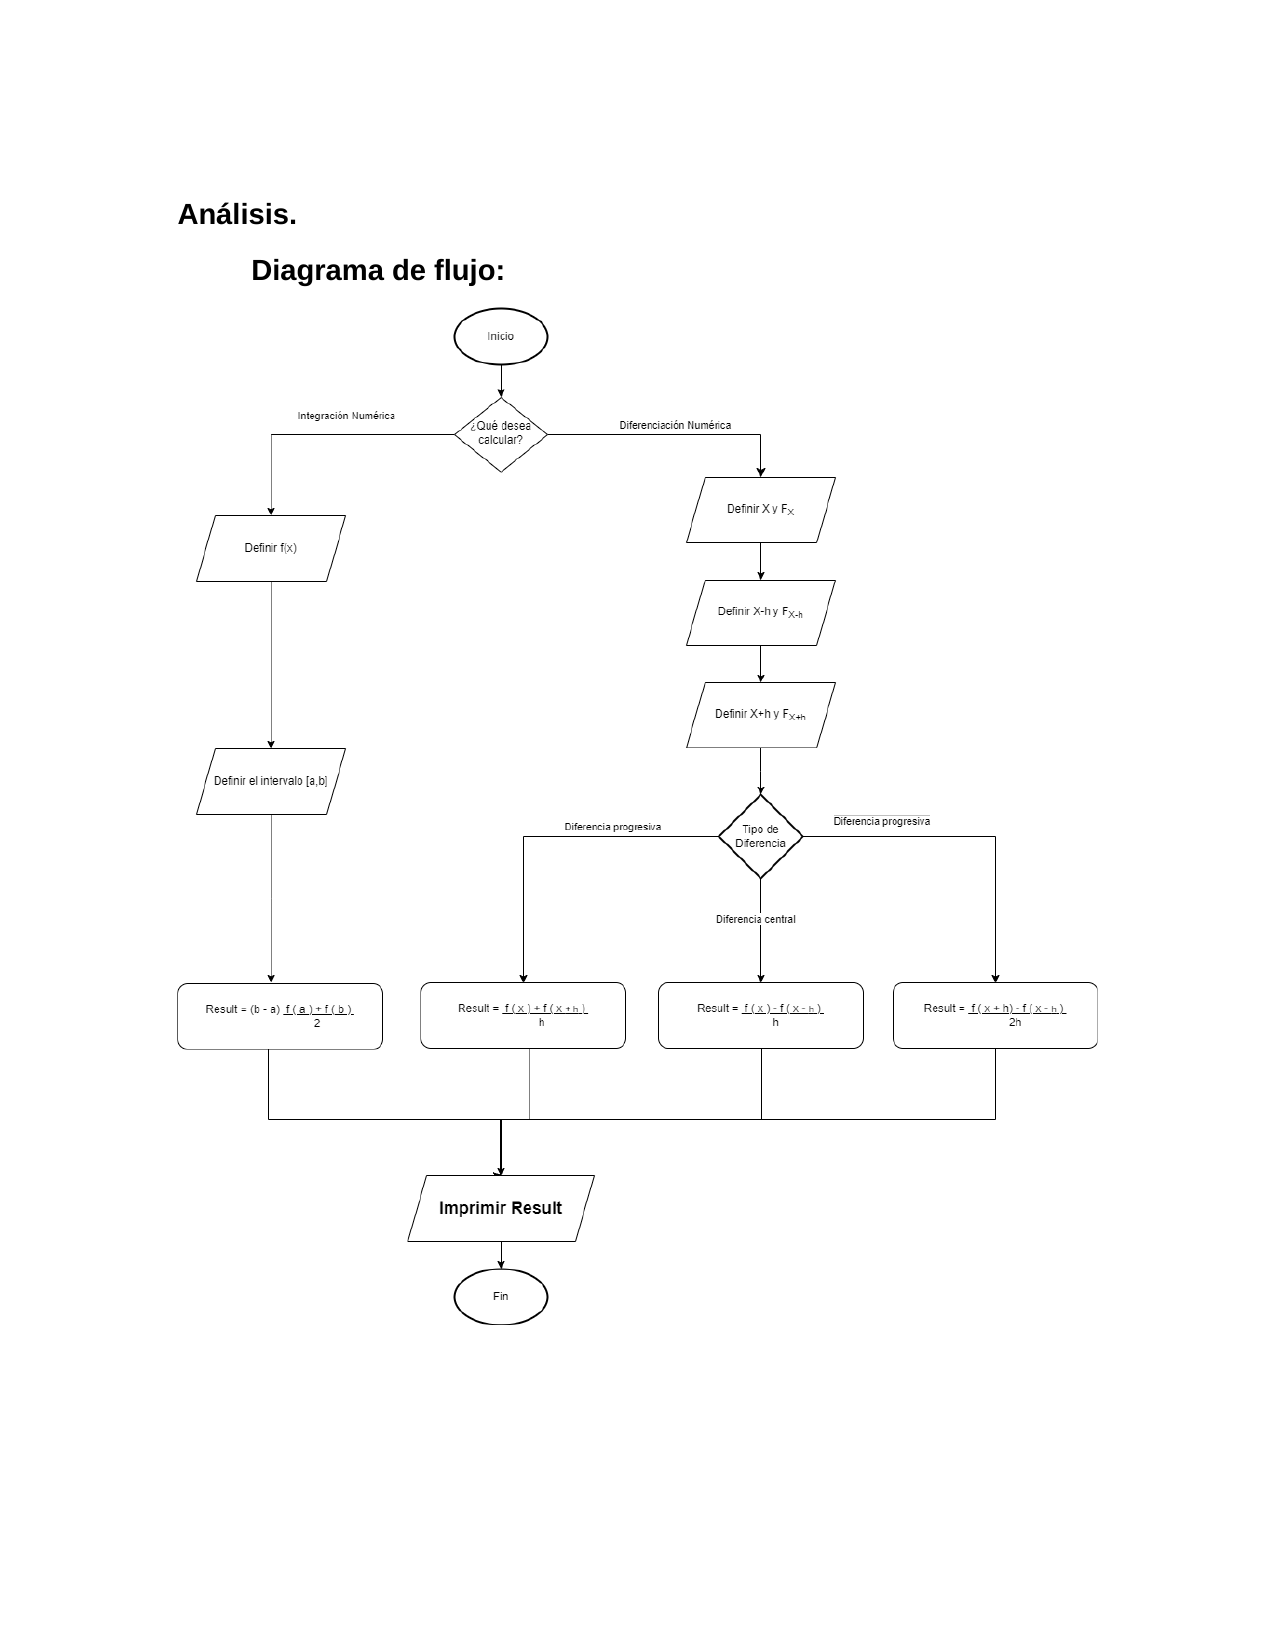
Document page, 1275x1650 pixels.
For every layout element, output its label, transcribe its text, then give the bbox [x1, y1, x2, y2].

text Diagrama de flujo: [177, 252, 1098, 286]
picture [177, 307, 1098, 1325]
text Análisis. [177, 197, 1098, 231]
